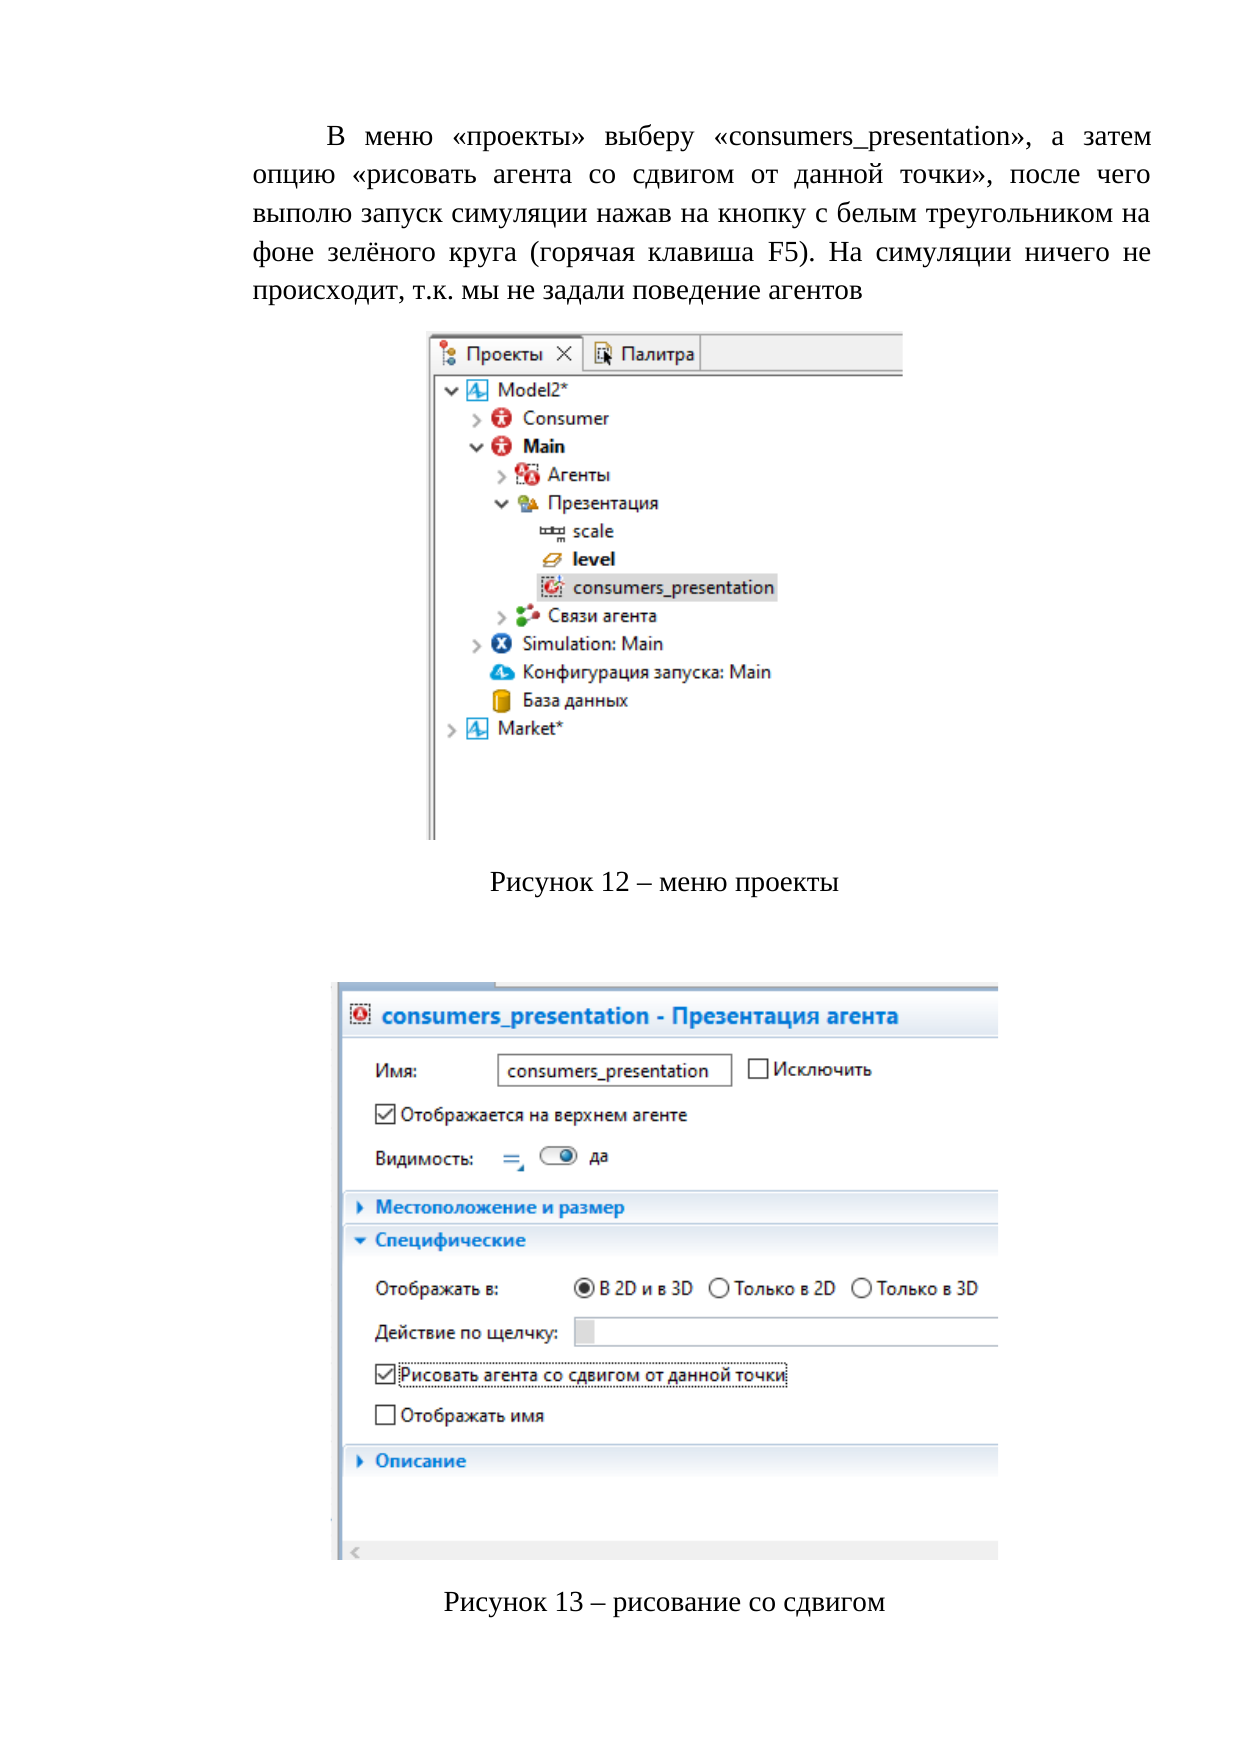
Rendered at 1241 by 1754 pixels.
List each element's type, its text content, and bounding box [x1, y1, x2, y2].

picture [426, 331, 903, 840]
text Рисунок 12 – меню проекты [177, 864, 1152, 898]
text Рисунок 13 – рисование со сдвигом [177, 1584, 1152, 1618]
picture [330, 982, 999, 1560]
list В меню «проекты» выберу «consumers_presentation», а затем опцию «рисовать агента со сдвигом от данной точки», после чего выполю запуск симуляции нажав на кнопку с белым треугольником на фоне зелёного круга (горячая клавиша F5). На симуляции ничего не происходит, т.к. мы не задали поведение агентов [252, 118, 1152, 306]
